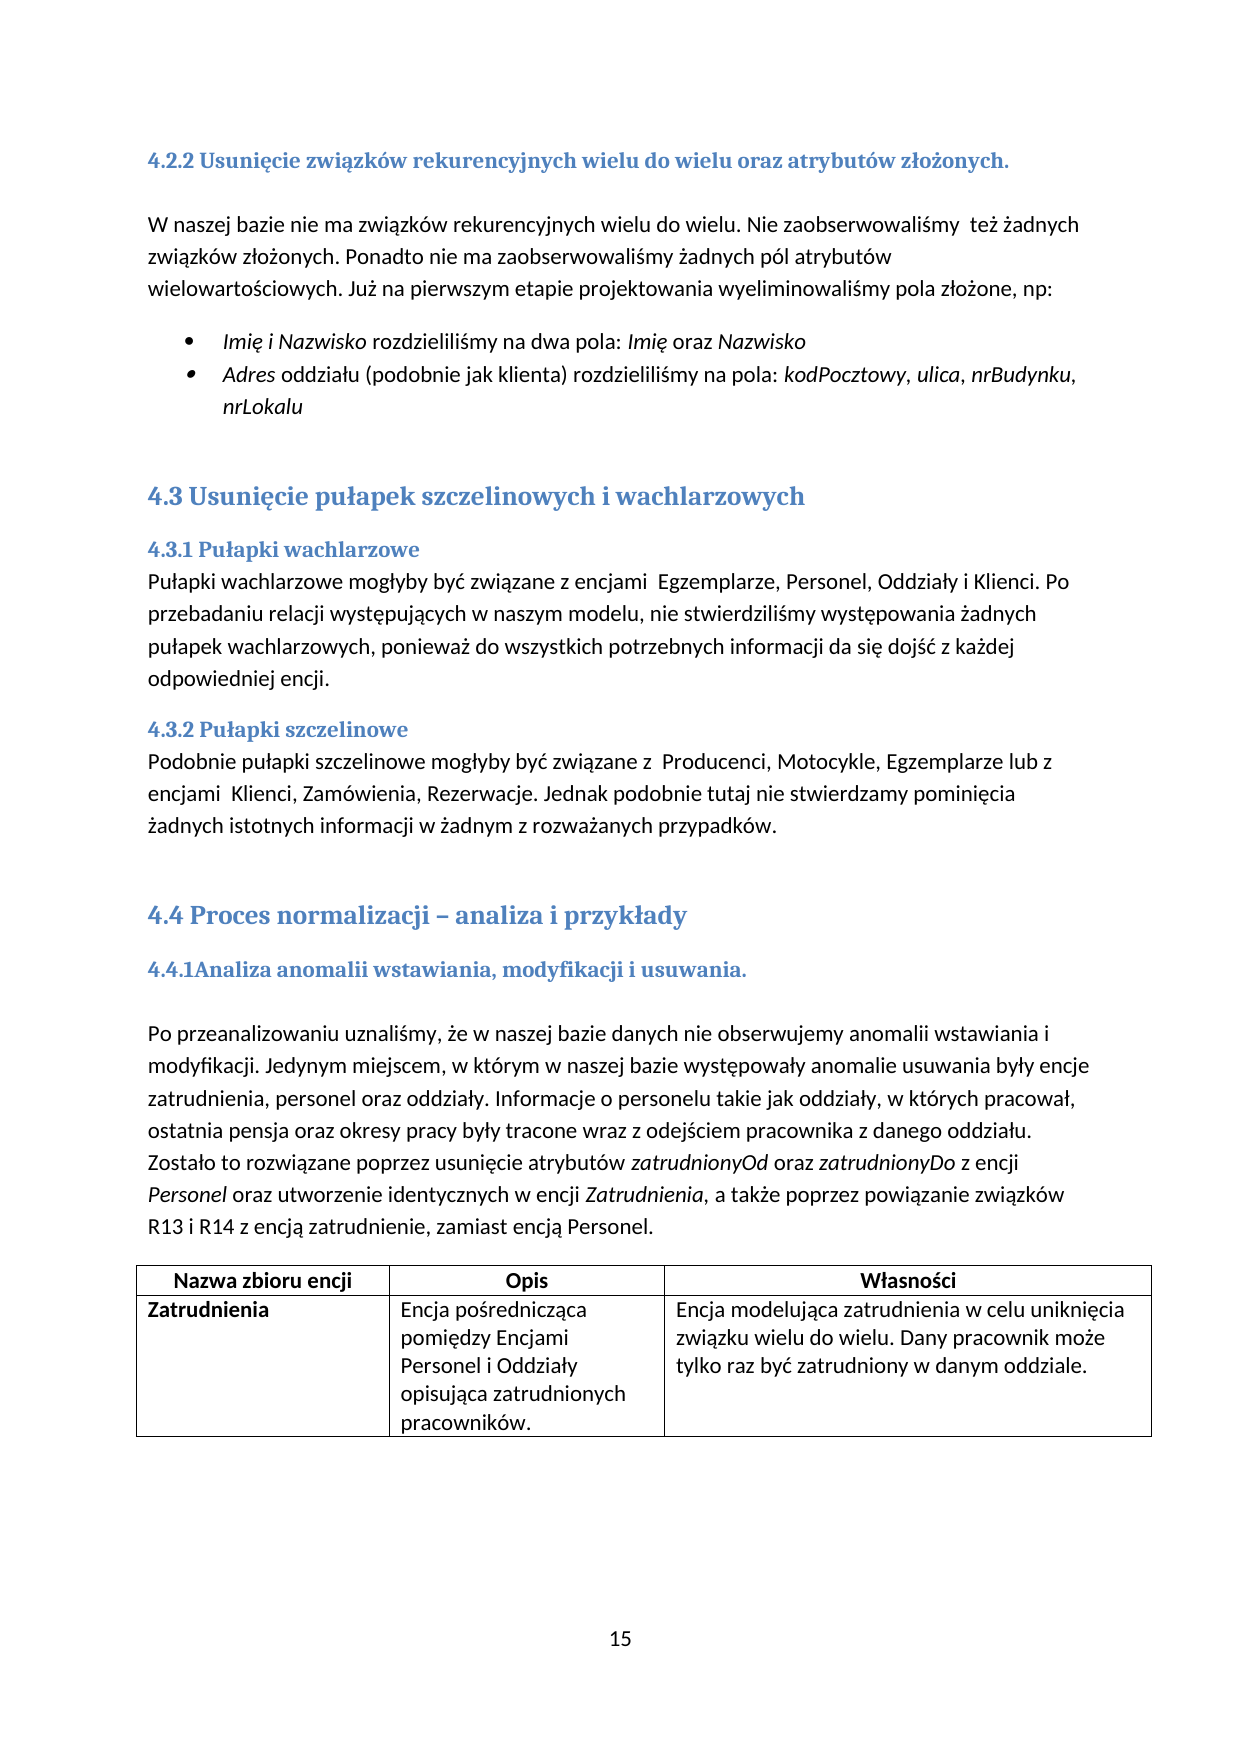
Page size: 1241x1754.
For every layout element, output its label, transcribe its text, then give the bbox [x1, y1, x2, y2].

subtitle 4.3 Usunięcie pułapek szczelinowych i wachlarzowych [148, 445, 1092, 512]
subtitle 4.3.1 Pułapki wachlarzowe [148, 537, 1092, 563]
text Podobnie pułapki szczelinowe mogłyby być związane z Producenci, Motocykle, Egzemplarze lub z encjami Klienci, Zamówienia, Rezerwacje. Jednak podobnie tutaj nie stwierdzamy pominięcia żadnych istotnych informacji w żadnym z rozważanych przypadków. [148, 747, 1092, 839]
list Adres oddziału (podobnie jak klienta) rozdzieliliśmy na pola: kodPocztowy, ulica, nrBudynku, nrLokalu [185, 360, 1092, 420]
subtitle 4.4.1Analiza anomalii wstawiania, modyfikacji i usuwania. [148, 957, 1092, 983]
table_header Własności [665, 1266, 1151, 1294]
subtitle 4.3.2 Pułapki szczelinowe [148, 717, 1092, 743]
subtitle 4.2.2 Usunięcie związków rekurencyjnych wielu do wielu oraz atrybutów złożonych. [148, 148, 1092, 174]
table_cell Encja modelująca zatrudnienia w celu uniknięcia związku wielu do wielu. Dany pracownik może tylko raz być zatrudniony w danym oddziale. [665, 1296, 1151, 1436]
table_cell Zatrudnienia [137, 1296, 389, 1436]
text W naszej bazie nie ma związków rekurencyjnych wielu do wielu. Nie zaobserwowaliśmy też żadnych związków złożonych. Ponadto nie ma zaobserwowaliśmy żadnych pól atrybutów wielowartościowych. Już na pierwszym etapie projektowania wyeliminowaliśmy pola złożone, np: [148, 178, 1092, 302]
subtitle 4.4 Proces normalizacji – analiza i przykłady [148, 864, 1092, 931]
text Po przeanalizowaniu uznaliśmy, że w naszej bazie danych nie obserwujemy anomalii wstawiania i modyfikacji. Jedynym miejscem, w którym w naszej bazie występowały anomalie usuwania były encje zatrudnienia, personel oraz oddziały. Informacje o personelu takie jak oddziały, w których pracował, ostatnia pensja oraz okresy pracy były tracone wraz z odejściem pracownika z danego oddziału. Zostało to rozwiązane poprzez usunięcie atrybutów zatrudnionyOd oraz zatrudnionyDo z encji Personel oraz utworzenie identycznych w encji Zatrudnienia, a także poprzez powiązanie związków R13 i R14 z encją zatrudnienie, zamiast encją Personel. [148, 987, 1092, 1240]
table_header Opis [390, 1266, 664, 1294]
table_cell Encja pośrednicząca pomiędzy Encjami Personel i Oddziały opisująca zatrudnionych pracowników. [390, 1296, 664, 1436]
text Pułapki wachlarzowe mogłyby być związane z encjami Egzemplarze, Personel, Oddziały i Klienci. Po przebadaniu relacji występujących w naszym modelu, nie stwierdziliśmy występowania żadnych pułapek wachlarzowych, ponieważ do wszystkich potrzebnych informacji da się dojść z każdej odpowiedniej encji. [148, 567, 1092, 692]
table_header Nazwa zbioru encji [137, 1266, 389, 1294]
list Imię i Nazwisko rozdzieliliśmy na dwa pola: Imię oraz Nazwisko [185, 327, 1092, 356]
